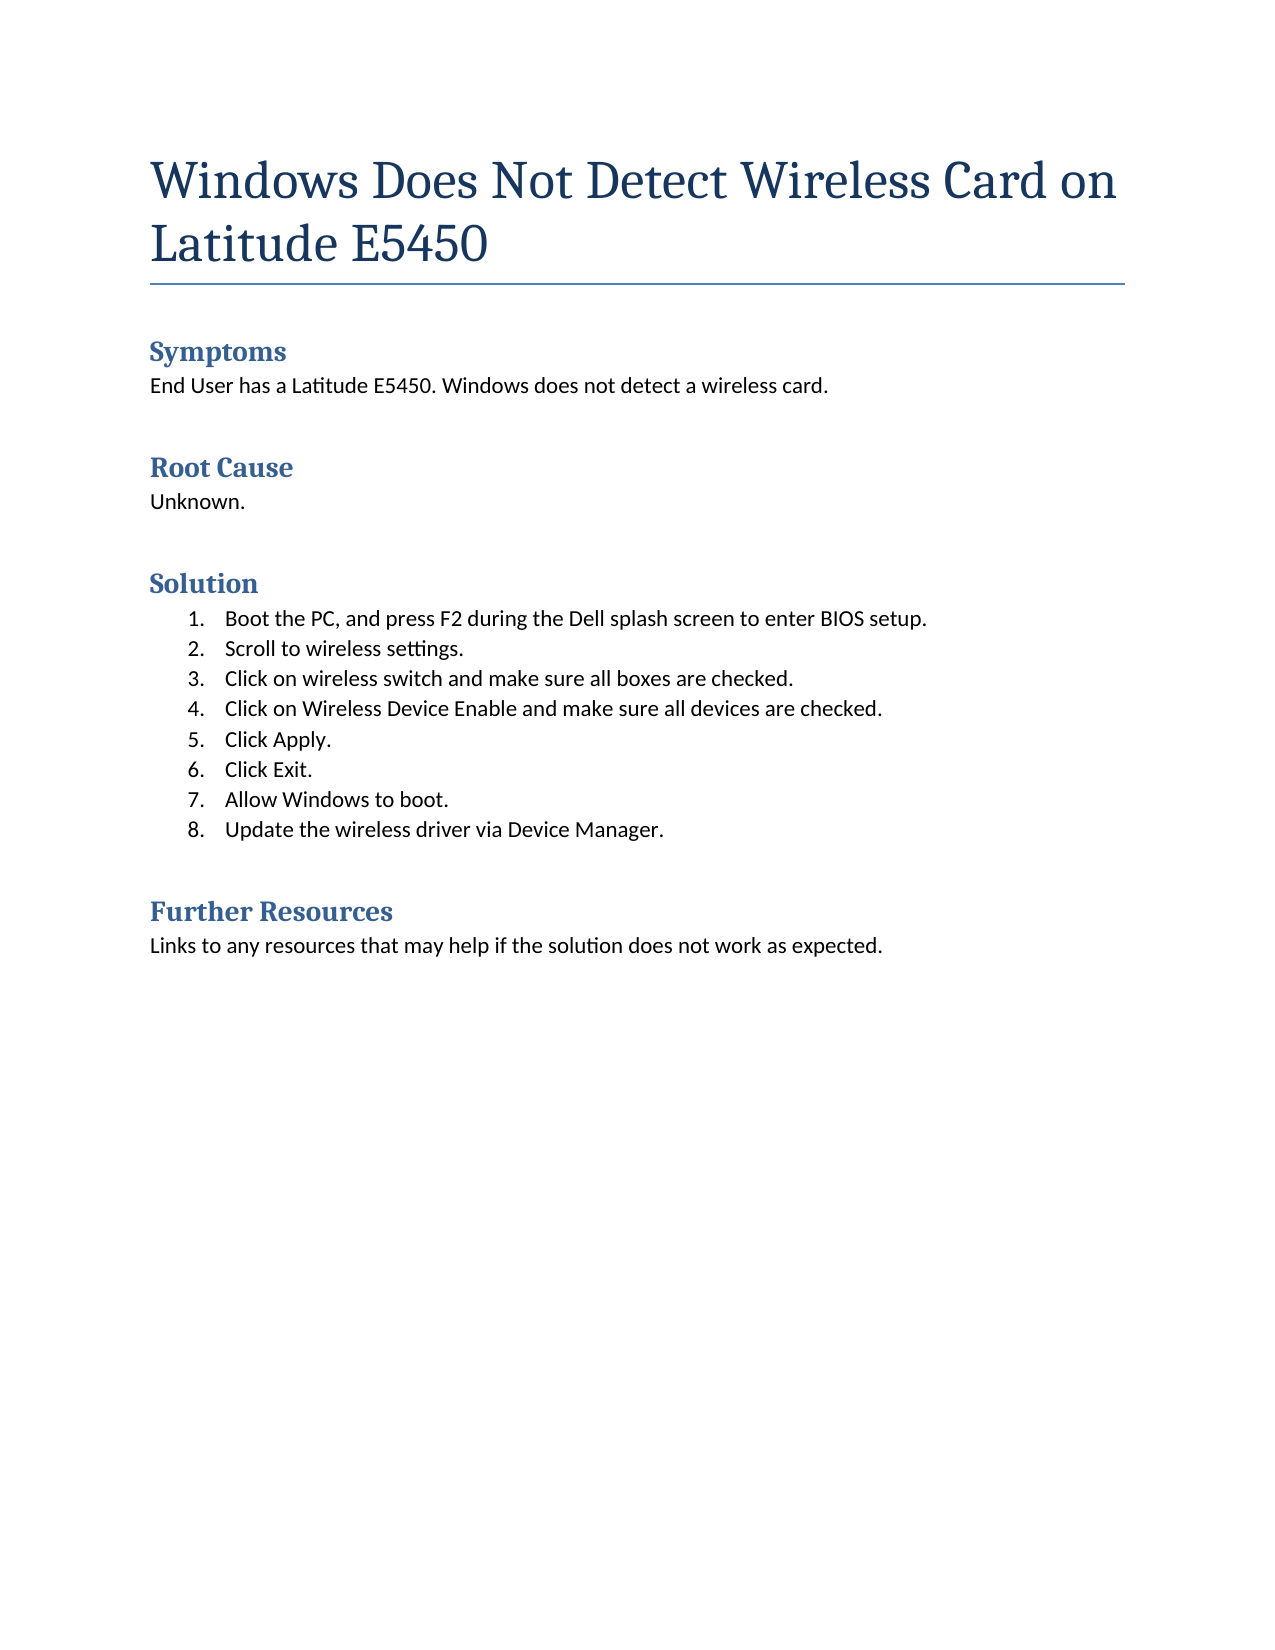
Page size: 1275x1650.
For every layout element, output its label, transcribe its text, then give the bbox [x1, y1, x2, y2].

subtitle Further Resources [150, 896, 1125, 929]
text Links to any resources that may help if the solution does not work as expected. [150, 932, 1125, 960]
subtitle Root Cause [150, 451, 1125, 485]
list Boot the PC, and press F2 during the Dell splash screen to enter BIOS setup. [187, 604, 1125, 632]
title Windows Does Not Detect Wireless Card on Latitude E5450 [150, 150, 1125, 283]
list Click Exit. [187, 755, 1125, 783]
subtitle Symptoms [150, 335, 1125, 368]
list Click on Wireless Device Enable and make sure all devices are checked. [187, 694, 1125, 722]
list Update the wireless driver via Device Manager. [187, 815, 1125, 843]
list Allow Windows to boot. [187, 785, 1125, 813]
text Unknown. [150, 487, 1125, 516]
text End User has a Latitude E5450. Windows does not detect a wireless card. [150, 371, 1125, 399]
list Click on wireless switch and make sure all boxes are checked. [187, 664, 1125, 692]
list Click Apply. [187, 725, 1125, 753]
list Scroll to wireless settings. [187, 634, 1125, 662]
subtitle Solution [150, 568, 1125, 601]
